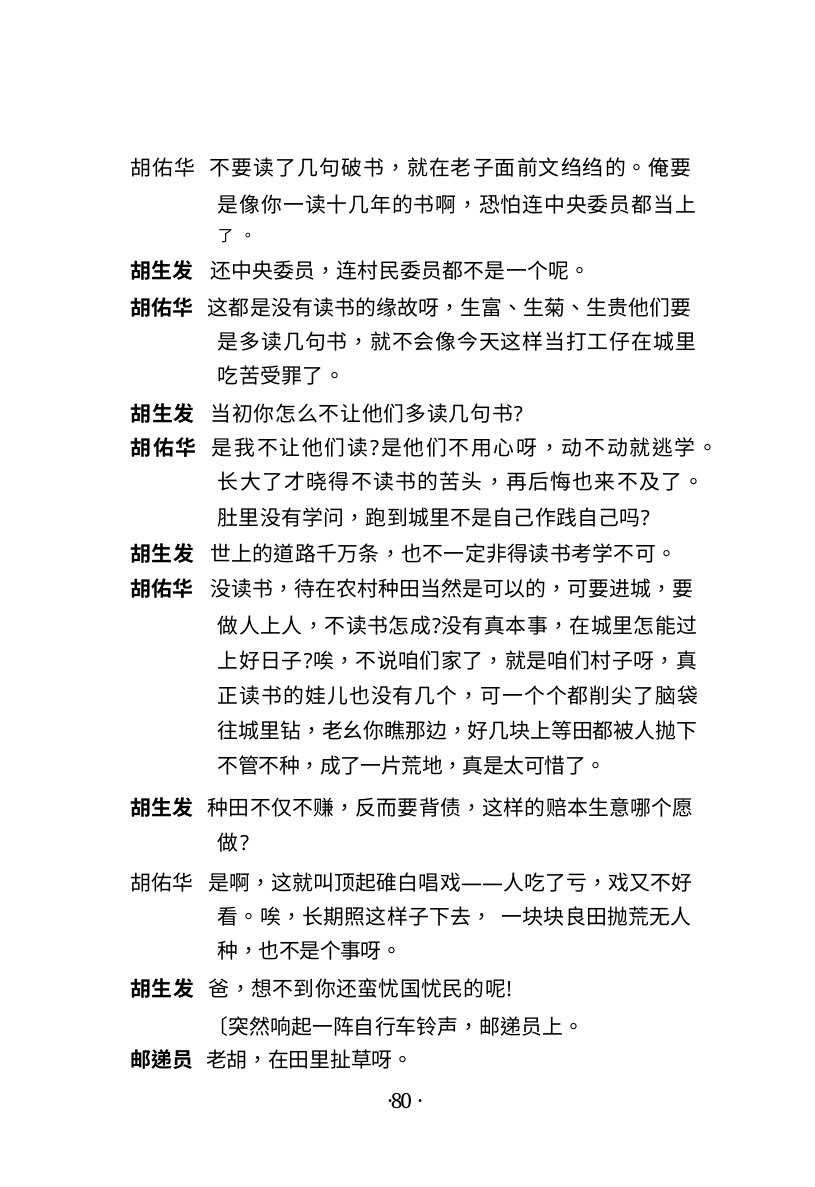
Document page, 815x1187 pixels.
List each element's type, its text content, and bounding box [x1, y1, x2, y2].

text 胡佑华 这都是没有读书的缘故呀，生富、生菊、生贵他们要 是多读几句书，就不会像今天这样当打工仔在城里 吃苦受罪了。 [130, 293, 698, 390]
text 胡佑华 不要读了几句破书，就在老子面前文绉绉的。俺要 是像你一读十几年的书啊，恐怕连中央委员都当上 了 。 [130, 153, 698, 246]
text 胡佑华 是我不让他们读?是他们不用心呀，动不动就逃学。 长大了才晓得不读书的苦头，再后悔也来不及了。 [130, 433, 727, 496]
text 做人上人，不读书怎成?没有真本事，在城里怎能过 上好日子?唉，不说咱们家了，就是咱们村子呀，真 正读书的娃儿也没有几个，可一个个都削尖了脑袋 往城里钻，老幺你瞧那边，好几块上等田都被人抛下 不管不种，成了一片荒地，真是太可惜了。 [218, 611, 698, 779]
text 〔突然响起一阵自行车铃声，邮递员上。 邮递员 老胡，在田里扯草呀。 [130, 1012, 584, 1074]
text 胡佑华 没读书，待在农村种田当然是可以的，可要进城，要 [130, 576, 727, 602]
text 胡生发 爸，想不到你还蛮忧国忧民的呢! [130, 976, 727, 1002]
text 胡生发 当初你怎么不让他们多读几句书? [130, 400, 727, 427]
text 胡生发 世上的道路千万条，也不一定非得读书考学不可。 [130, 541, 727, 566]
text 肚里没有学问，跑到城里不是自己作践自己吗? [218, 505, 727, 531]
text 胡生发 种田不仅不赚，反而要背债，这样的赔本生意哪个愿 做? [130, 793, 699, 856]
text 胡生发 还中央委员，连村民委员都不是一个呢。 [130, 258, 727, 284]
text 胡佑华 是啊，这就叫顶起碓白唱戏——人吃了亏，戏又不好 看。唉，长期照这样子下去， 一块块良田抛荒无人 种，也不是个事呀。 [130, 868, 697, 965]
